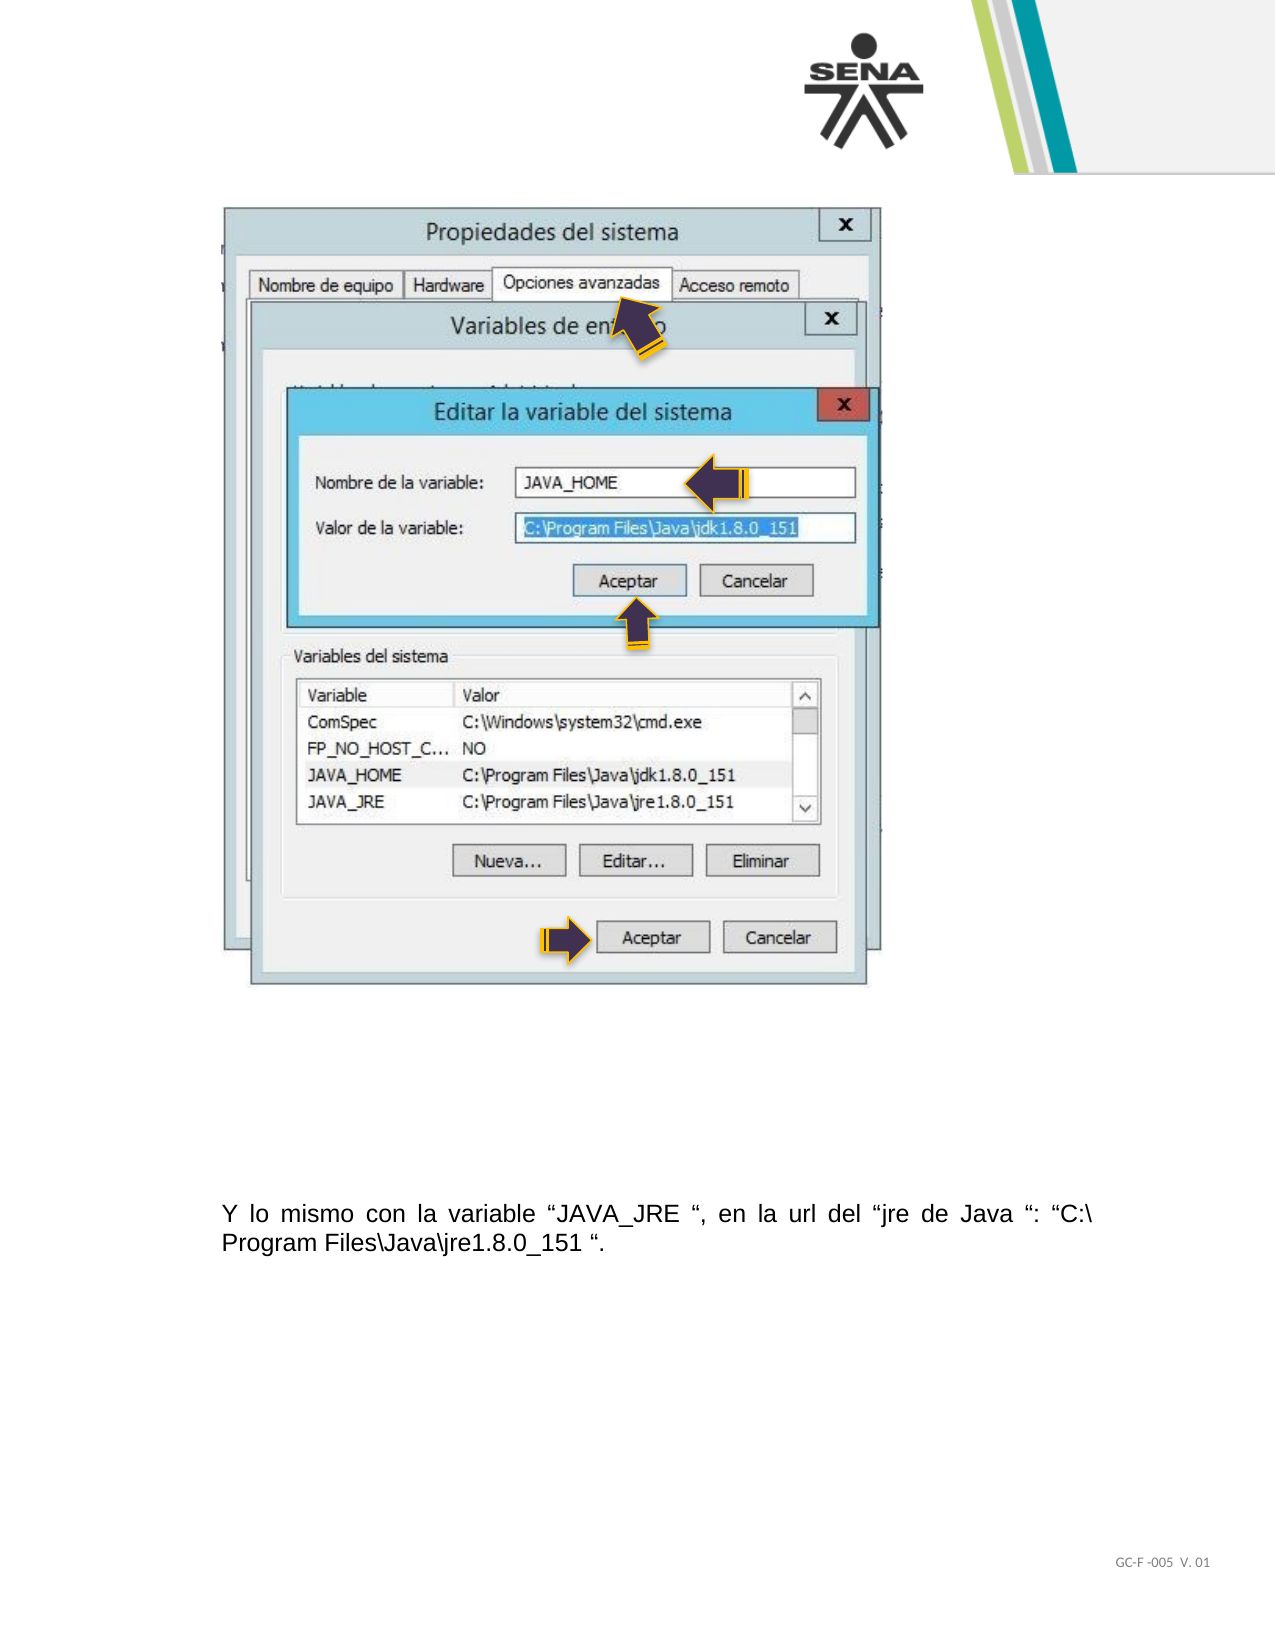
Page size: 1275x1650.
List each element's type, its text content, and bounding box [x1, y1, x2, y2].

picture [768, 0, 1275, 175]
text Y lo mismo con la variable “JAVA_JRE “, en la url del “jre de Java “: “C:\Program Files\Java\jre1.8.0_151 “. [221, 1199, 1092, 1257]
picture [221, 206, 883, 988]
